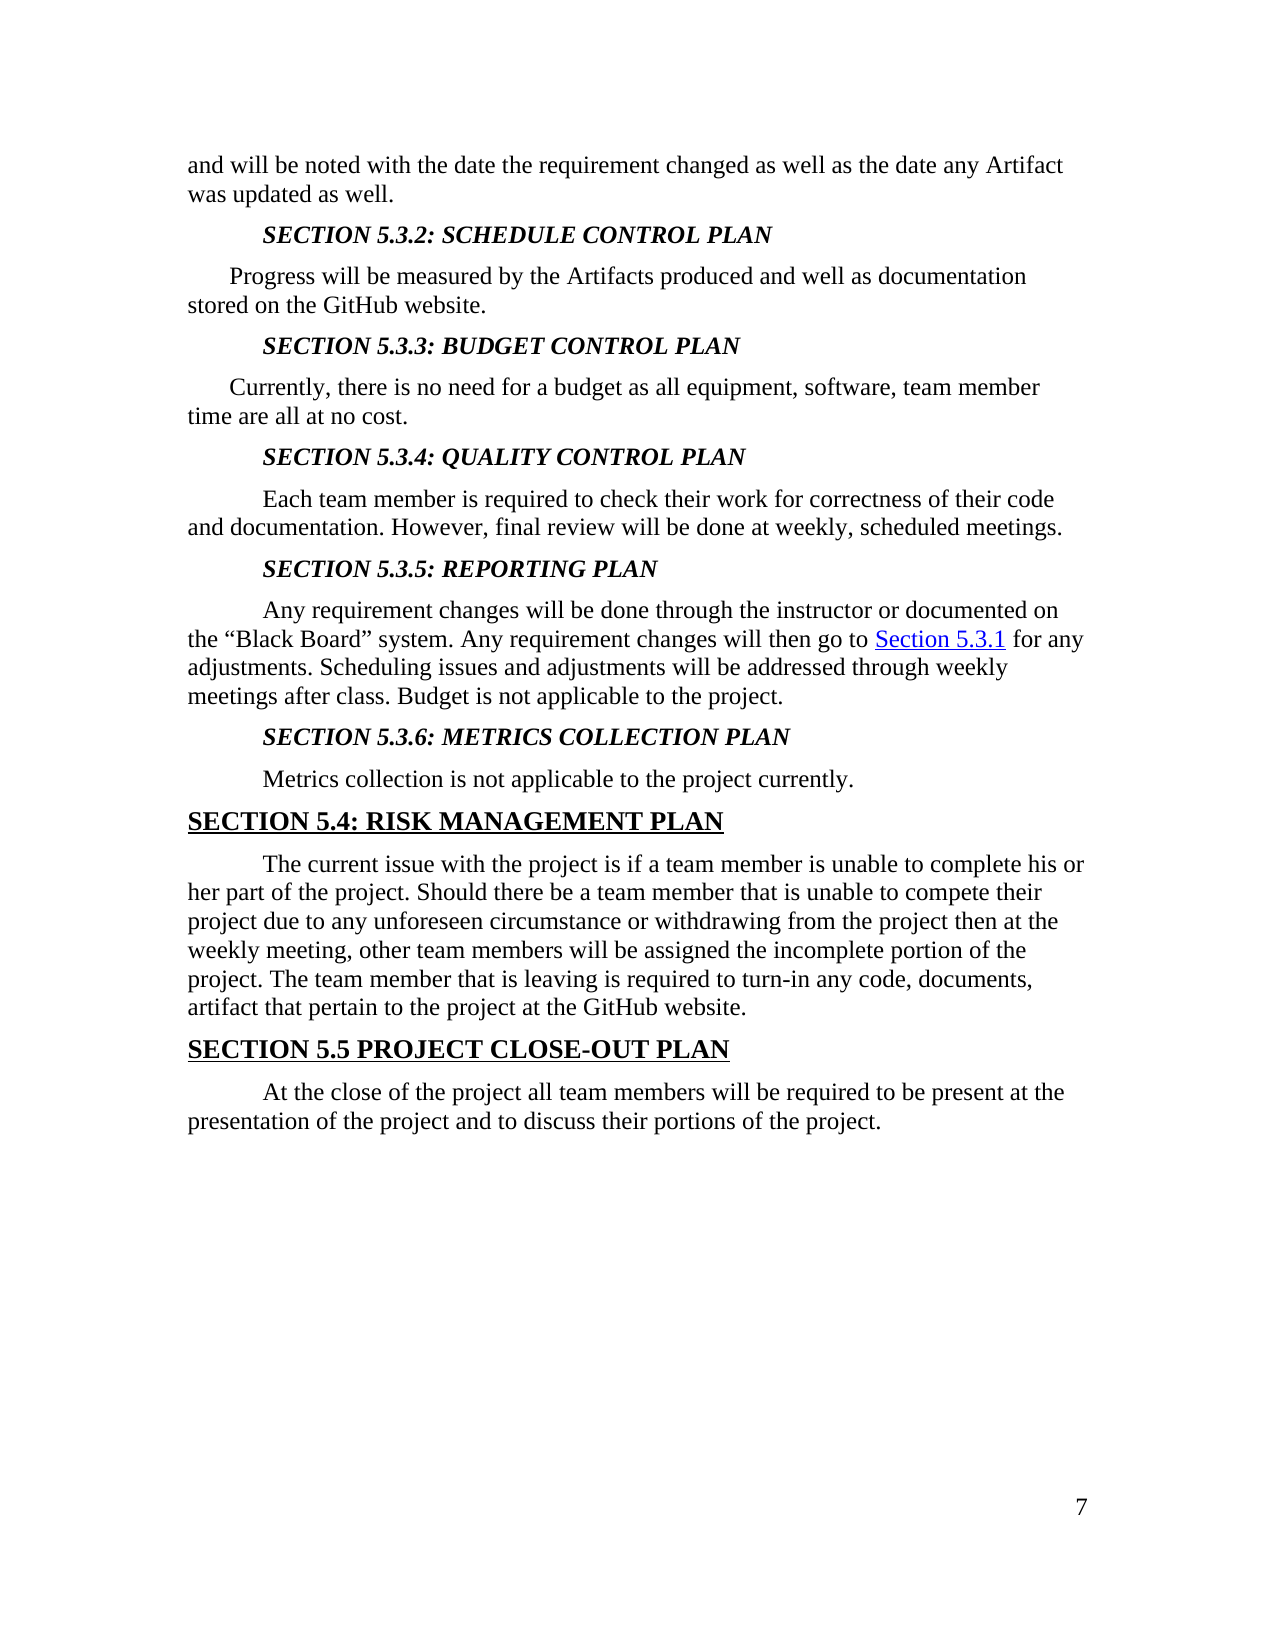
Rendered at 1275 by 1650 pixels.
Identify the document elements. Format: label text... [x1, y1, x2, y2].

subtitle Section 5.3.3: Budget Control Plan [262, 331, 1087, 360]
subtitle Section 5.3.6: Metrics Collection Plan [262, 722, 1087, 751]
text The current issue with the project is if a team member is unable to complete his or her part of the project. Should there be a team member that is unable to compete their project due to any unforeseen circumstance or withdrawing from the project then at the weekly meeting, other team members will be assigned the incomplete portion of the project. The team member that is leaving is required to turn-in any code, documents, artifact that pertain to the project at the GitHub website. [187, 849, 1087, 1021]
text Progress will be measured by the Artifacts produced and well as documentation stored on the GitHub website. [187, 261, 1087, 319]
subtitle Section 5.3.5: Reporting plan [262, 554, 1087, 582]
text Each team member is required to check their work for correctness of their code and documentation. However, final review will be done at weekly, scheduled meetings. [187, 484, 1087, 541]
subtitle Section 5.4: Risk management plan [187, 805, 1087, 836]
subtitle Section 5.3.4: Quality Control Plan [262, 442, 1087, 471]
subtitle Section 5.3.2: Schedule Control Plan [262, 220, 1087, 249]
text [187, 150, 1087, 207]
text Currently, there is no need for a budget as all equipment, software, team member time are all at no cost. [187, 372, 1087, 430]
text Any requirement changes will be done through the instructor or documented on the “Black Board” system. Any requirement changes will then go to Section 5.3.1 for any adjustments. Scheduling issues and adjustments will be addressed through weekly meetings after class. Budget is not applicable to the project. [187, 595, 1087, 710]
text At the close of the project all team members will be required to be present at the presentation of the project and to discuss their portions of the project. [187, 1077, 1087, 1135]
subtitle Section 5.5 project Close-Out Plan [187, 1034, 1087, 1065]
text Metrics collection is not applicable to the project currently. [187, 764, 1087, 792]
